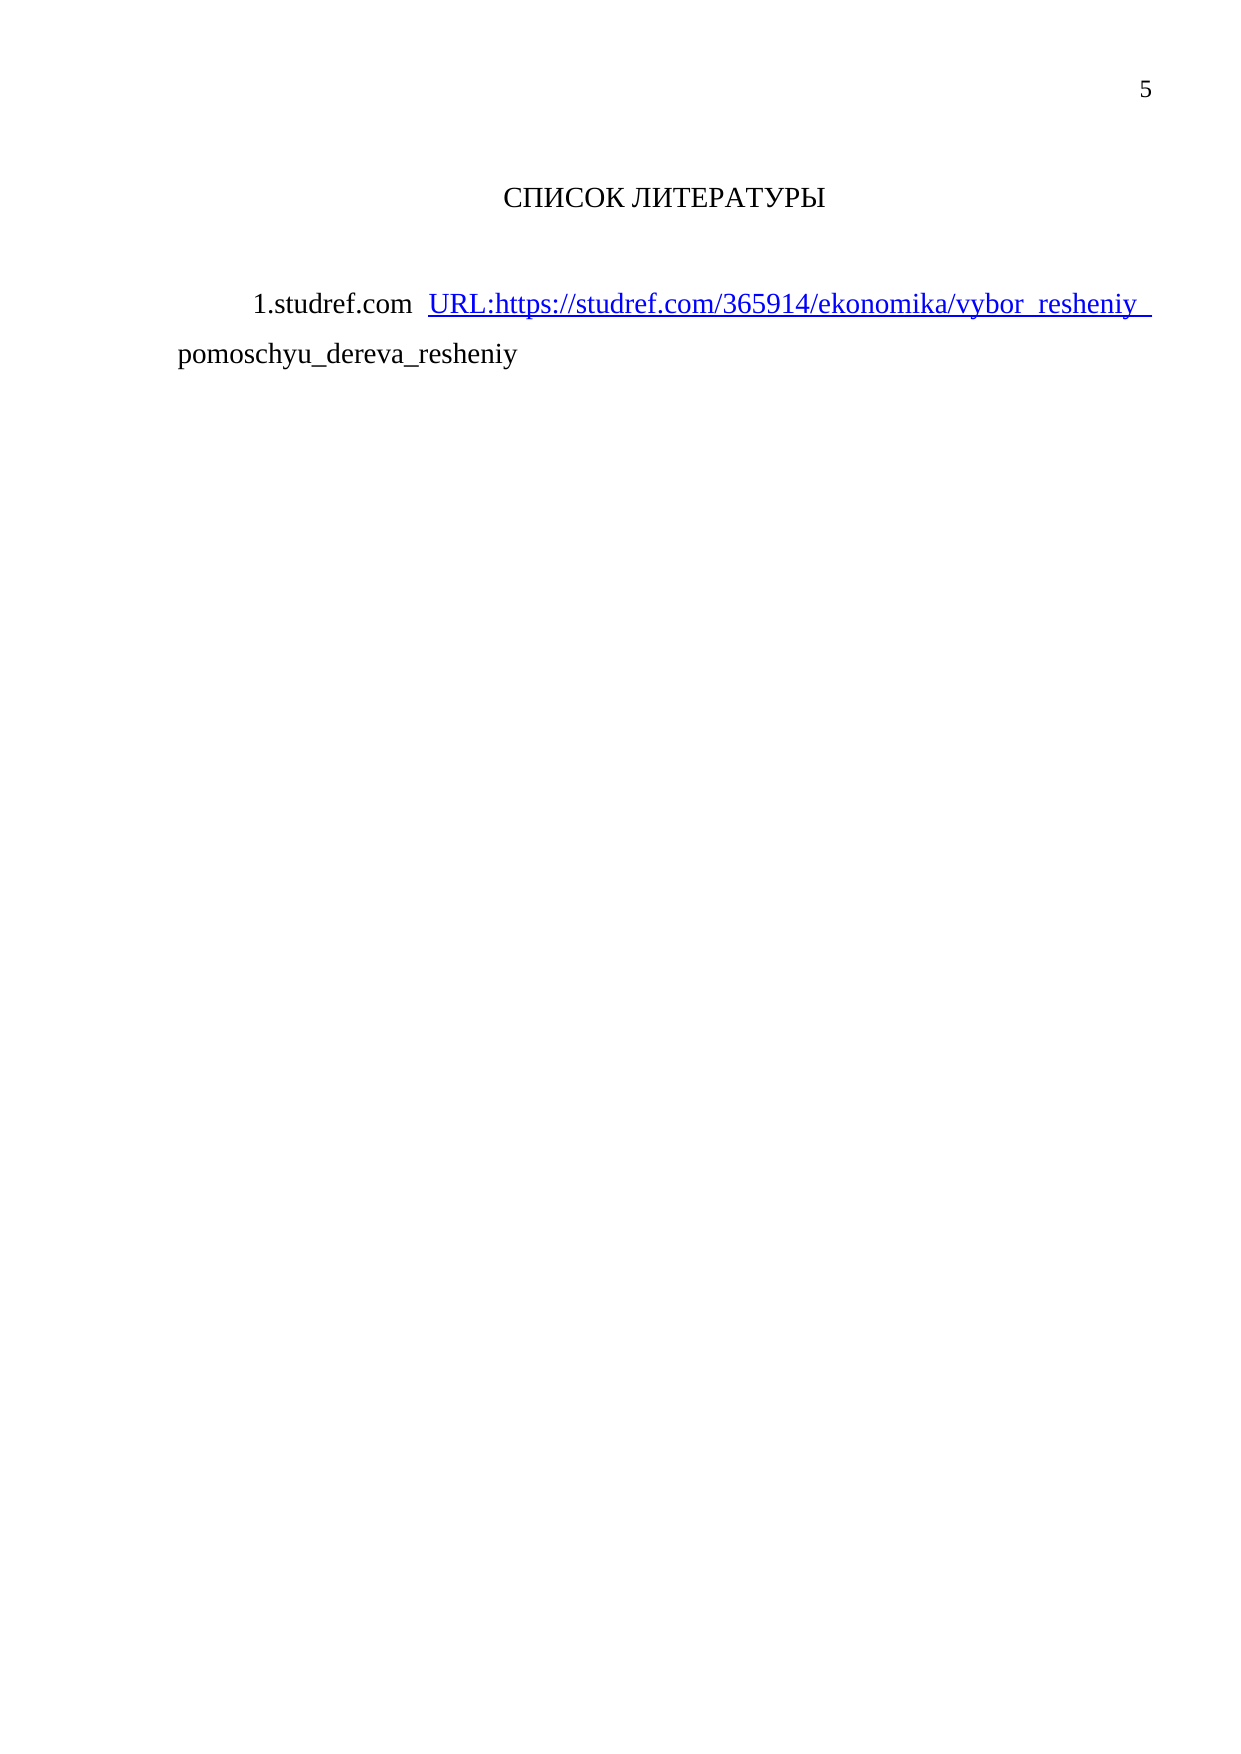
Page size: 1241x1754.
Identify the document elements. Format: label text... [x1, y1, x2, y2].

subtitle СПИСОК ЛИТЕРАТУРЫ [177, 181, 1152, 214]
text 1.studref.com URL:https://studref.com/365914/ekonomika/vybor_resheniy_ pomoschyu_dereva_resheniy [177, 286, 1152, 370]
